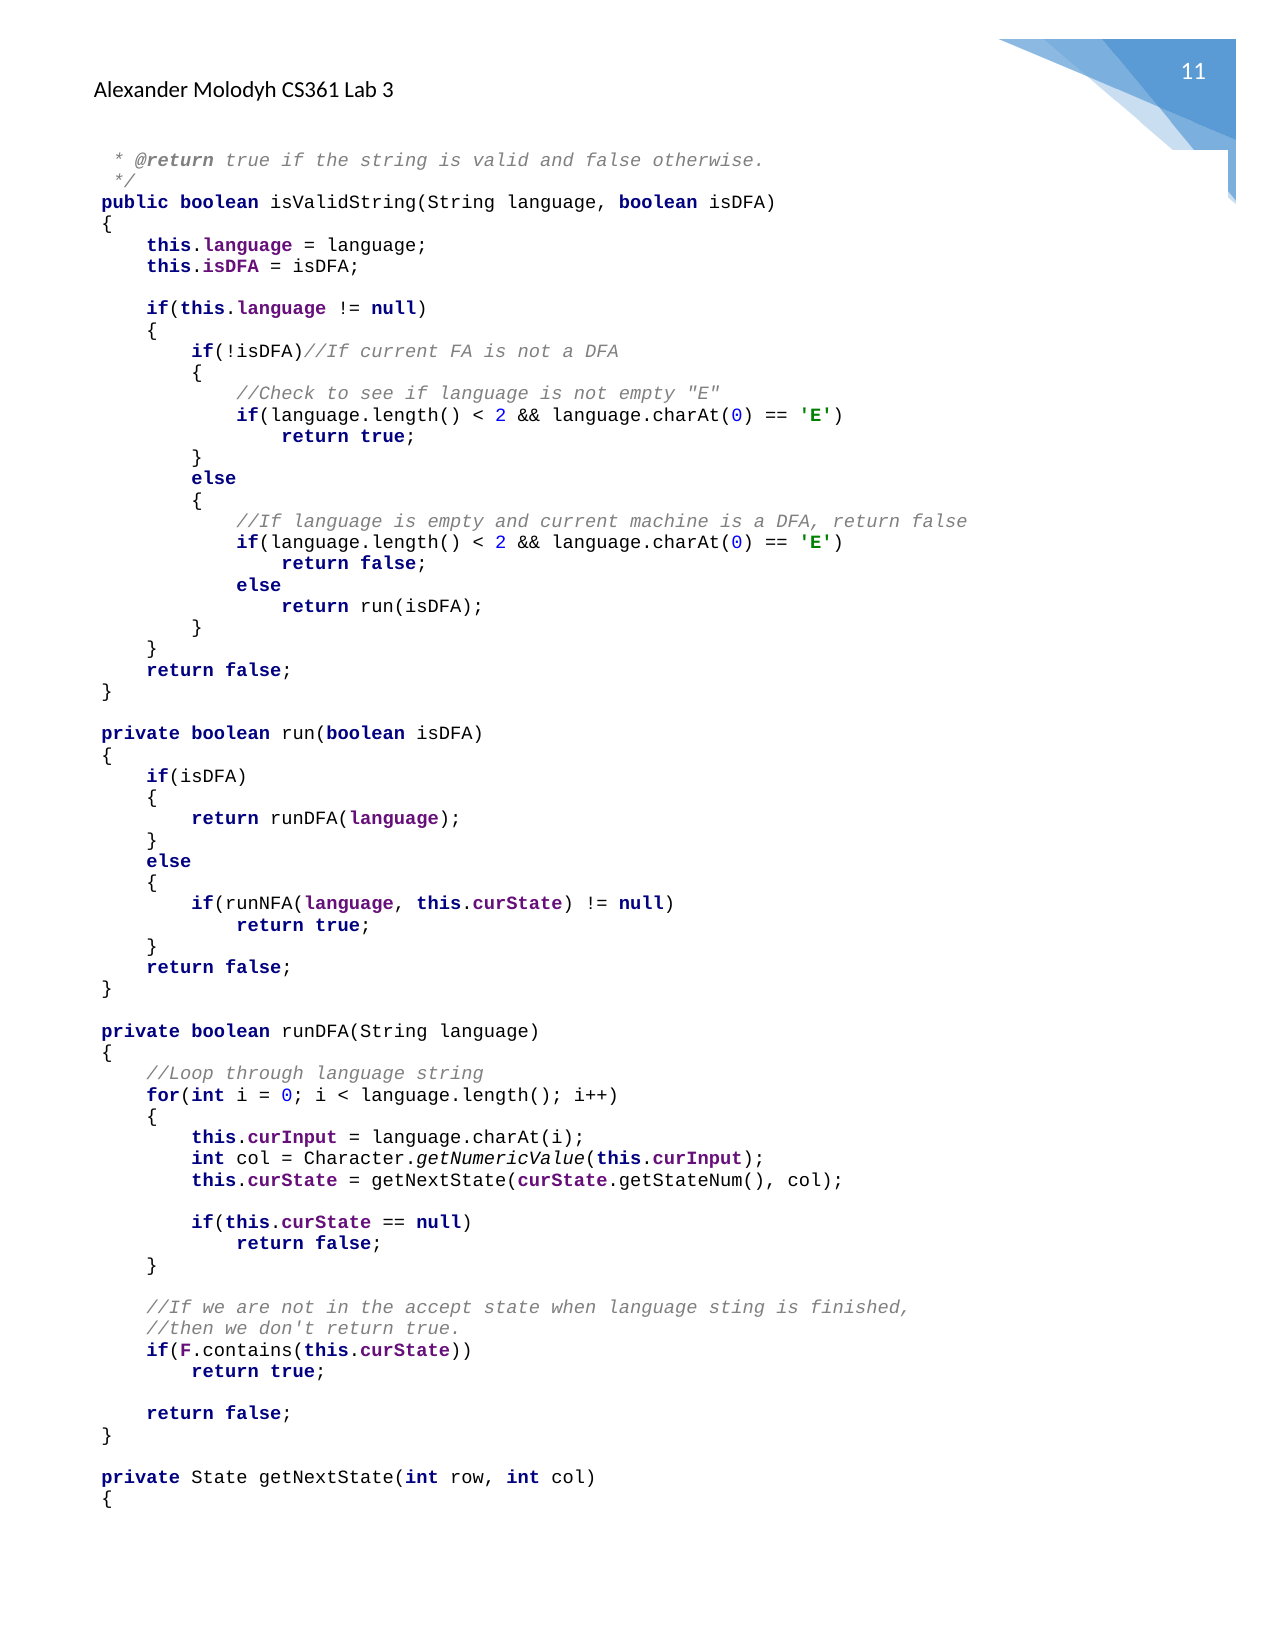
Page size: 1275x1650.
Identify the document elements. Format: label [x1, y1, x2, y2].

picture [997, 39, 1236, 205]
text [56, 150, 1228, 1510]
